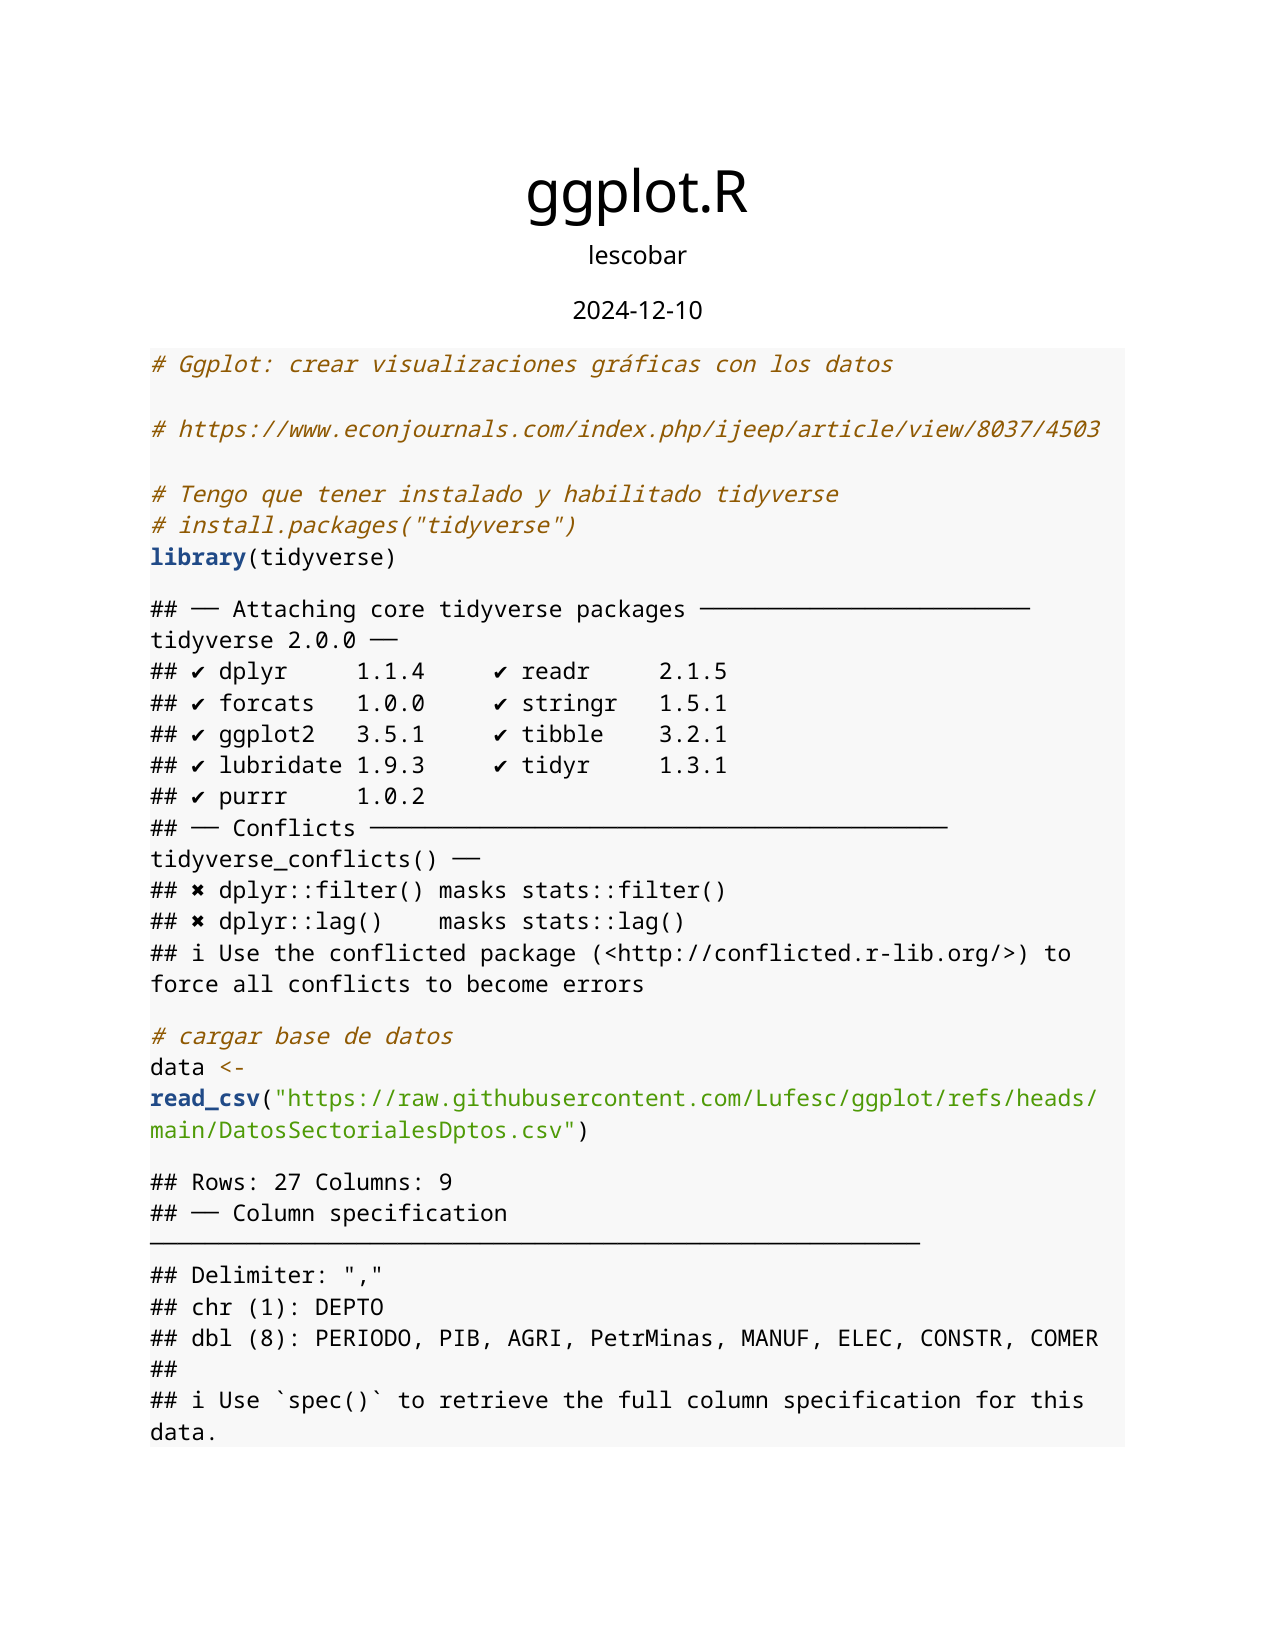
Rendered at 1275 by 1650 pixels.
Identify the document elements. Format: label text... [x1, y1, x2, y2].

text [150, 1166, 1125, 1447]
text lescobar [150, 238, 1125, 272]
text 2024-12-10 [150, 293, 1125, 327]
text # Ggplot: crear visualizaciones gráficas con los datos # https://www.econjournals.com/index.php/ijeep/article/view/8037/4503 # Tengo que tener instalado y habilitado tidyverse # install.packages("tidyverse") library(tidyverse) [150, 348, 1125, 572]
title ggplot.R [150, 150, 1125, 229]
text ## ── Attaching core tidyverse packages ──────────────────────── tidyverse 2.0.0 ── ## ✔ dplyr 1.1.4 ✔ readr 2.1.5 ## ✔ forcats 1.0.0 ✔ stringr 1.5.1 ## ✔ ggplot2 3.5.1 ✔ tibble 3.2.1 ## ✔ lubridate 1.9.3 ✔ tidyr 1.3.1 ## ✔ purrr 1.0.2 ## ── Conflicts ────────────────────────────────────────── tidyverse_conflicts() ── ## ✖ dplyr::filter() masks stats::filter() ## ✖ dplyr::lag() masks stats::lag() ## ℹ Use the conflicted package (<http://conflicted.r-lib.org/>) to force all conflicts to become errors [150, 593, 1125, 999]
text # cargar base de datos data <- read_csv("https://raw.githubusercontent.com/Lufesc/ggplot/refs/heads/main/DatosSectorialesDptos.csv") [150, 1020, 1125, 1145]
